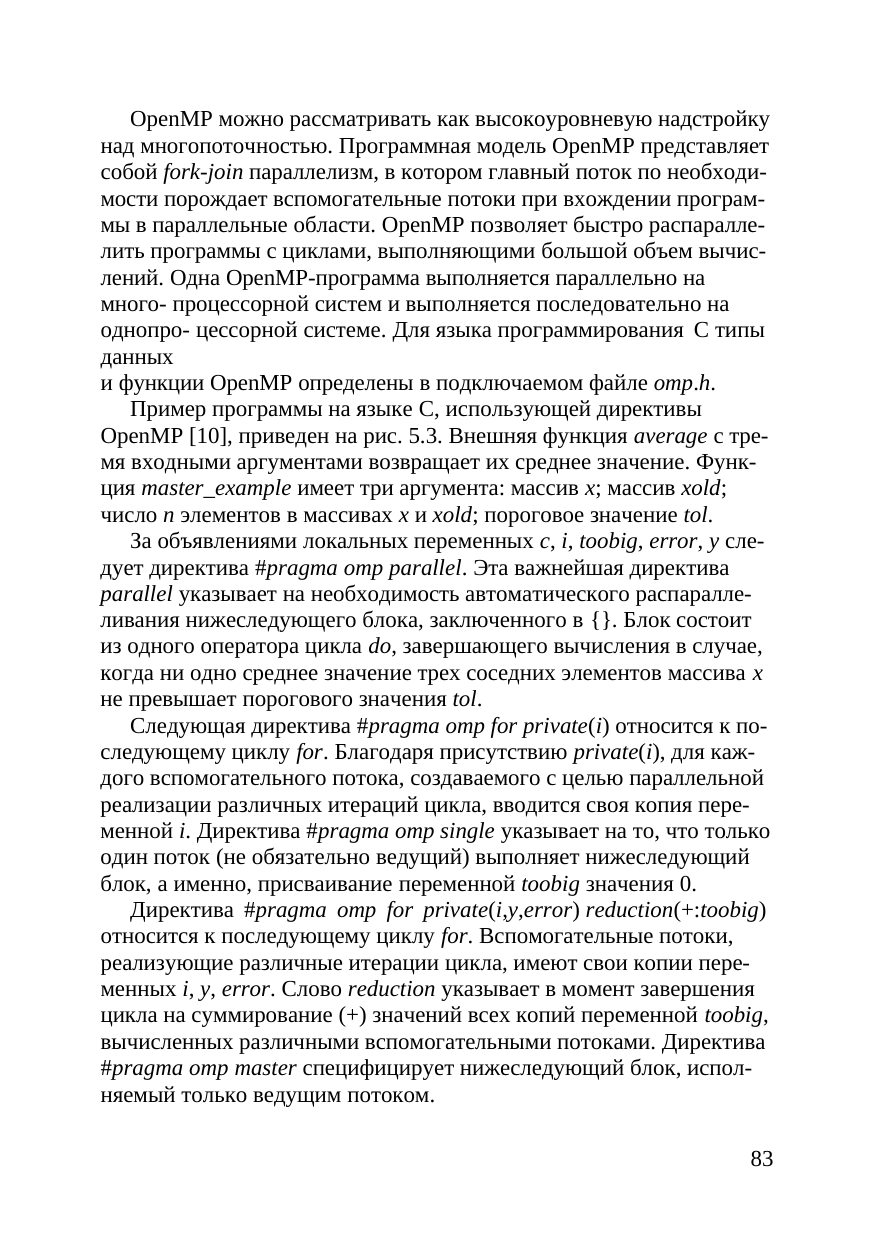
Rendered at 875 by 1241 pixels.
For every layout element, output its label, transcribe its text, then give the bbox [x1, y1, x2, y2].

text OpenMP можно рассматривать как высокоуровневую надстройку над многопоточностью. Программная модель OpenMP представляет собой fork-join параллелизм, в котором главный поток по необходи- мости порождает вспомогательные потоки при вхождении програм- мы в параллельные области. OpenMP позволяет быстро распаралле- лить программы с циклами, выполняющими большой объем вычис- лений. Одна OpenMP-программа выполняется параллельно на много- процессорной систем и выполняется последовательно на однопро- цессорной системе. Для языка программирования C типы данных [100, 106, 772, 369]
text За объявлениями локальных переменных c, i, toobig, error, y сле- дует директива #pragma omp parallel. Эта важнейшая директива parallel указывает на необходимость автоматического распаралле- ливания нижеследующего блока, заключенного в {}. Блок состоит из одного оператора цикла do, завершающего вычисления в случае, когда ни одно среднее значение трех соседних элементов массива x не превышает порогового значения tol. [100, 527, 764, 712]
text Директива #pragma omp for private(i,y,error) reduction(+:toobig) относится к последующему циклу for. Вспомогательные потоки, реализующие различные итерации цикла, имеют свои копии пере- менных i, y, error. Слово reduction указывает в момент завершения цикла на суммирование (+) значений всех копий переменной toobig, вычисленных различными вспомогательными потоками. Директива #pragma omp master специфицирует нижеследующий блок, испол- няемый только ведущим потоком. [100, 896, 770, 1107]
text Следующая директива #pragma omp for private(i) относится к по- следующему циклу for. Благодаря присутствию private(i), для каж- дого вспомогательного потока, создаваемого с целью параллельной реализации различных итераций цикла, вводится своя копия пере- менной i. Директива #pragma omp single указывает на то, что только один поток (не обязательно ведущий) выполняет нижеследующий блок, а именно, присваивание переменной toobig значения 0. [100, 712, 772, 896]
text Пример программы на языке C, использующей директивы OpenMP [10], приведен на рис. 5.3. Внешняя функция average с тре- мя входными аргументами возвращает их среднее значение. Функ- ция master_example имеет три аргумента: массив x; массив xold; число n элементов в массивах x и xold; пороговое значение tol. [100, 395, 770, 527]
text 83 [85, 1145, 773, 1172]
text и функции OpenMP определены в подключаемом файле omp.h. [100, 369, 793, 395]
